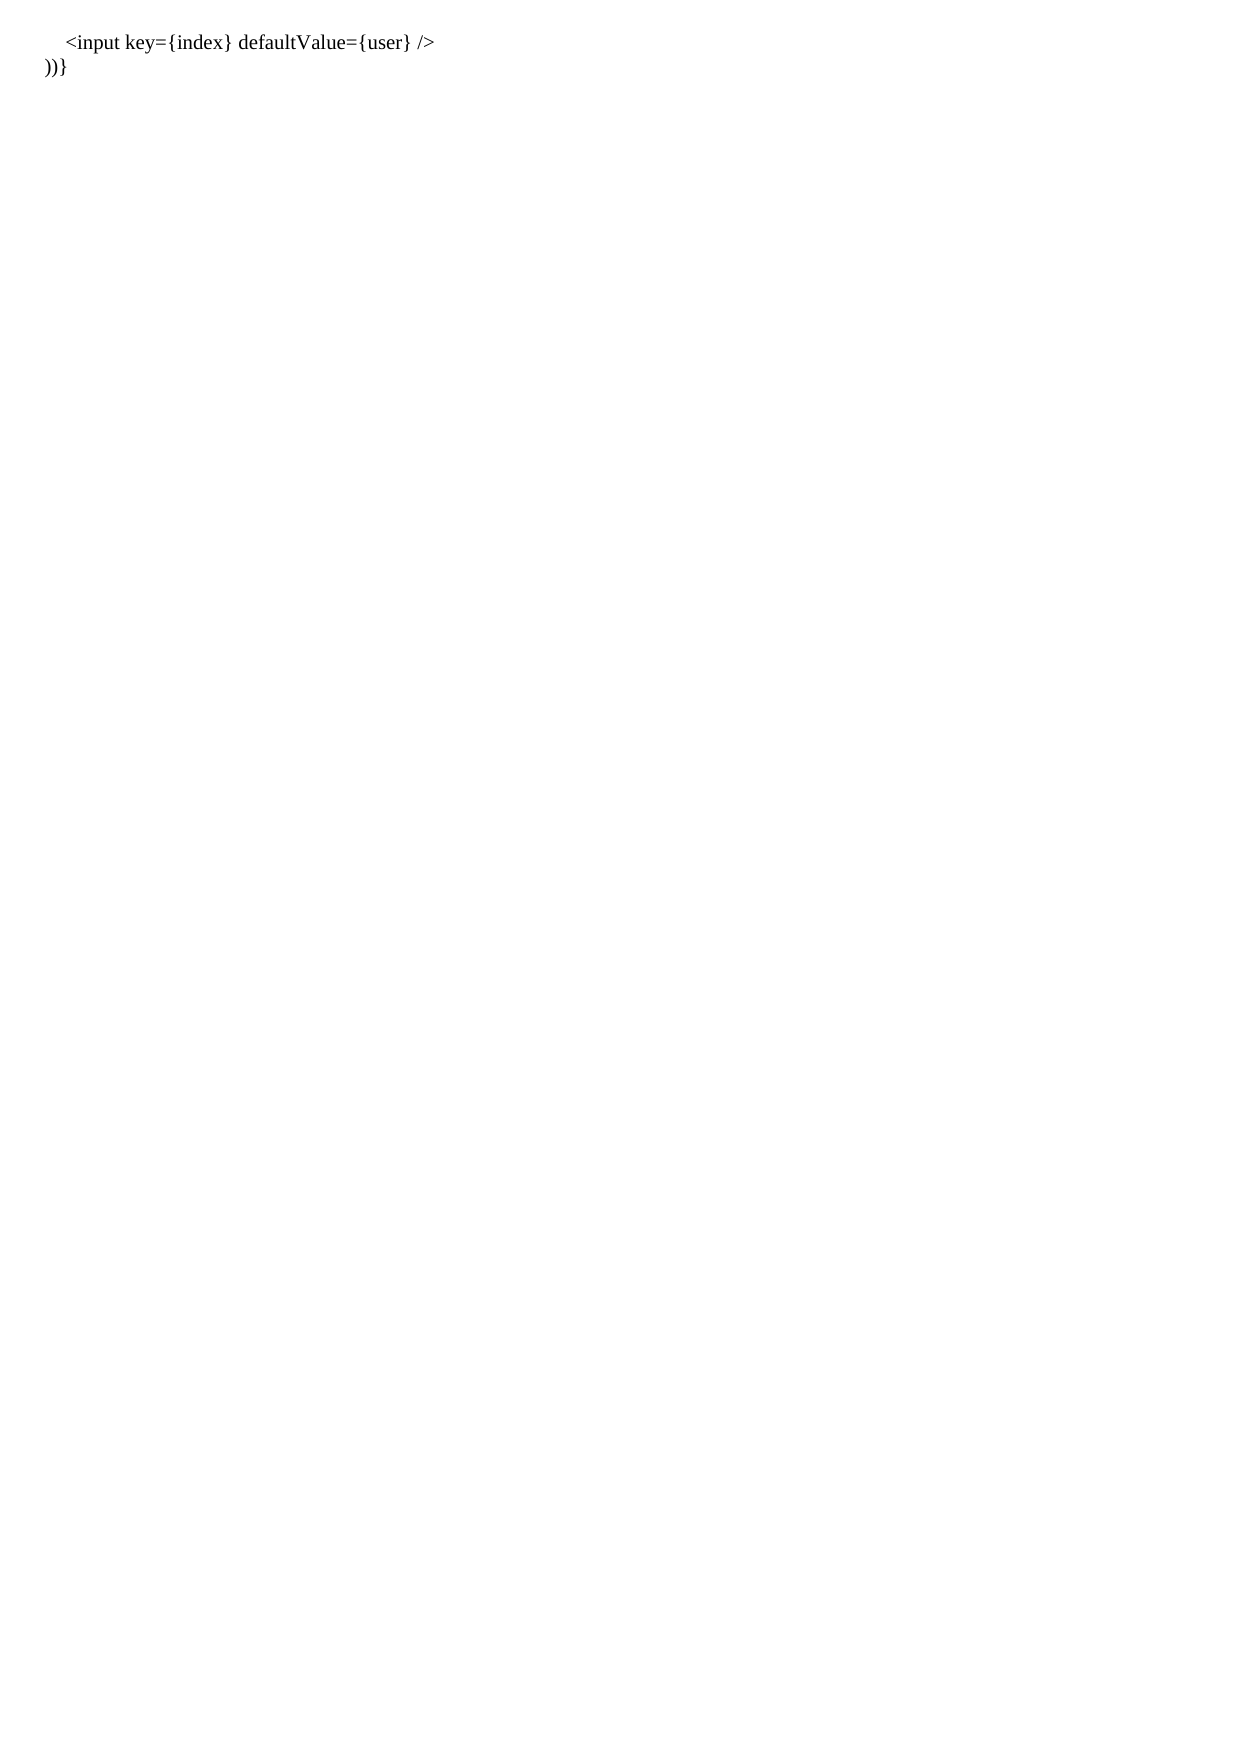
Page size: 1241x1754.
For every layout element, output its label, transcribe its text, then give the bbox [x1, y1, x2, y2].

text ))} [44, 54, 1196, 78]
text <input key={index} defaultValue={user} /> [44, 29, 1196, 54]
